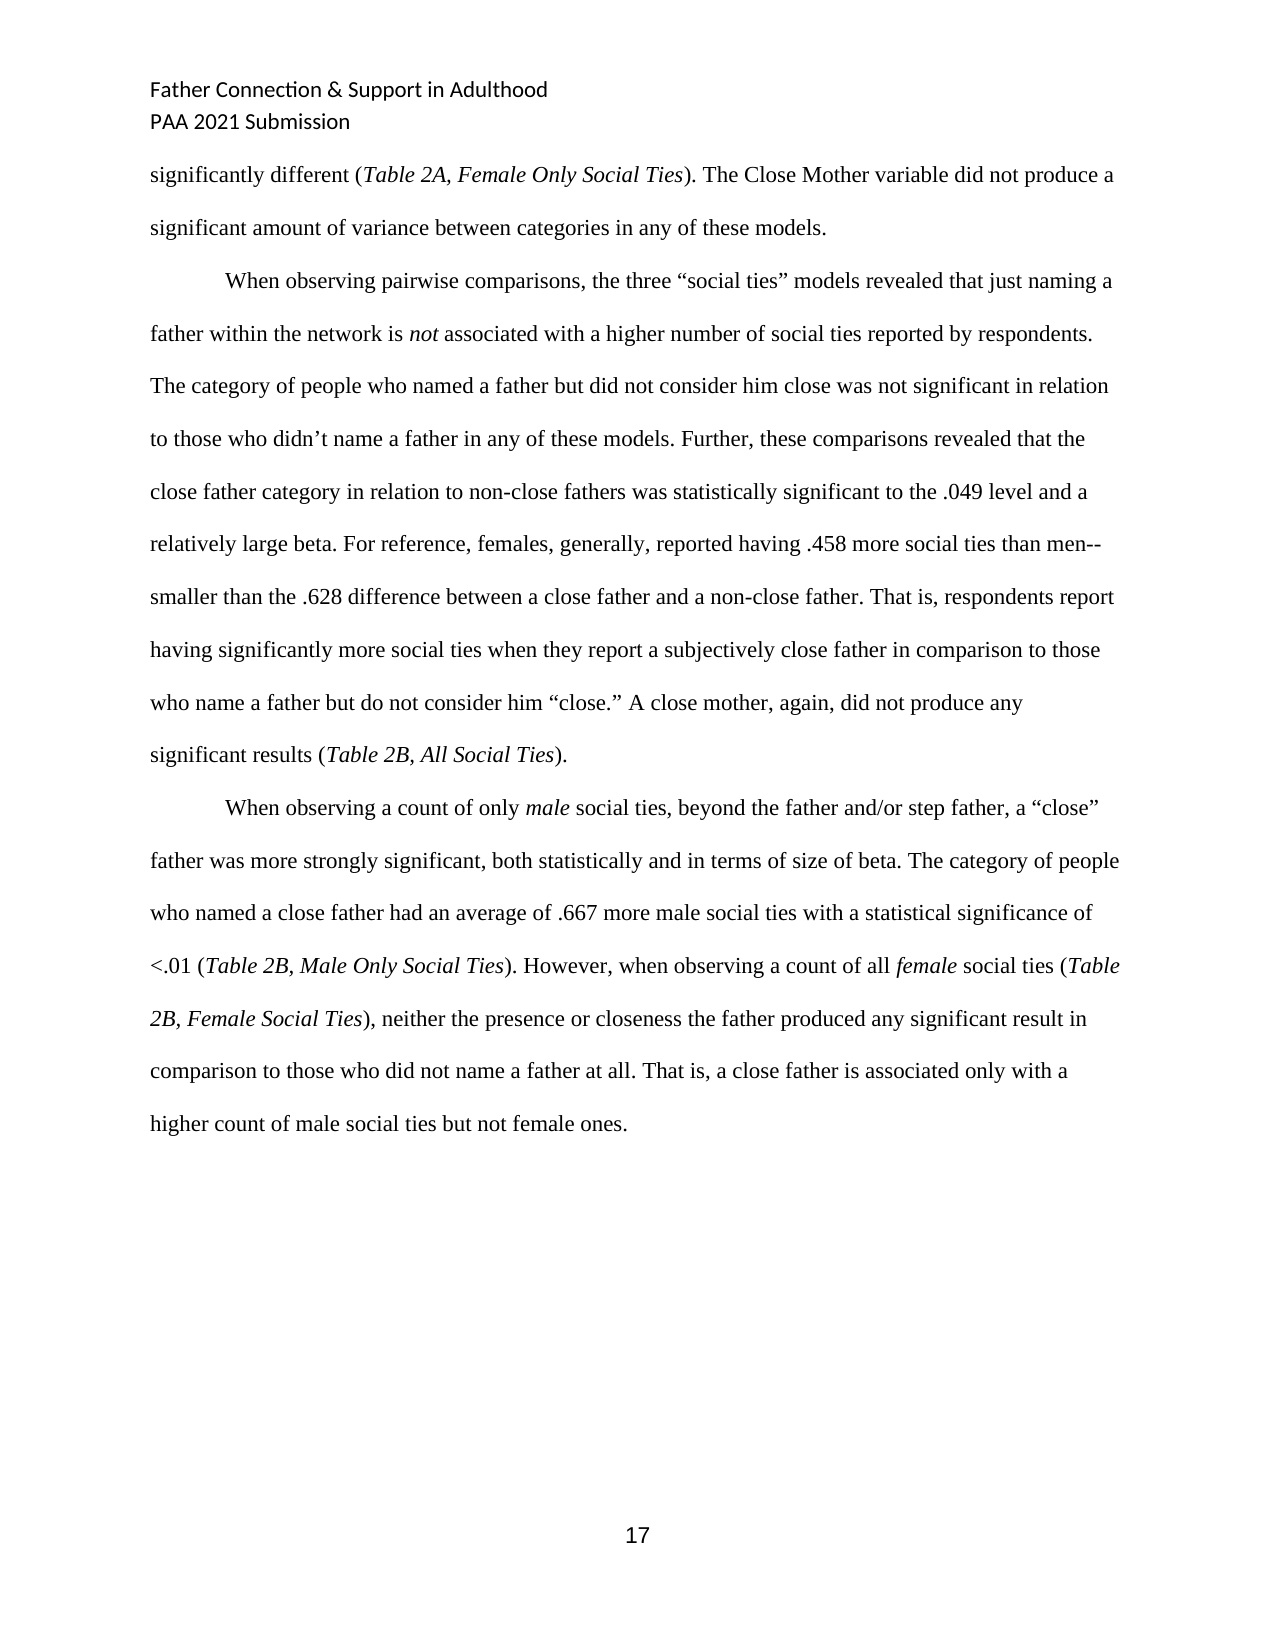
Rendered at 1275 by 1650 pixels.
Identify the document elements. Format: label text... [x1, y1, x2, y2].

text When observing a count of only male social ties, beyond the father and/or step father, a “close” father was more strongly significant, both statistically and in terms of size of beta. The category of people who named a close father had an average of .667 more male social ties with a statistical significance of <.01 (Table 2B, Male Only Social Ties). However, when observing a count of all female social ties (Table 2B, Female Social Ties), neither the presence or closeness the father produced any significant result in comparison to those who did not name a father at all. That is, a close father is associated only with a higher count of male social ties but not female ones. [150, 794, 1125, 1137]
text When observing pairwise comparisons, the three “social ties” models revealed that just naming a father within the network is not associated with a higher number of social ties reported by respondents. The category of people who named a father but did not consider him close was not significant in relation to those who didn’t name a father in any of these models. Further, these comparisons revealed that the close father category in relation to non-close fathers was statistically significant to the .049 level and a relatively large beta. For reference, females, generally, reported having .458 more social ties than men-- smaller than the .628 difference between a close father and a non-close father. That is, respondents report having significantly more social ties when they report a subjectively close father in comparison to those who name a father but do not consider him “close.” A close mother, again, did not produce any significant results (Table 2B, All Social Ties). [150, 267, 1125, 768]
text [150, 162, 1125, 241]
